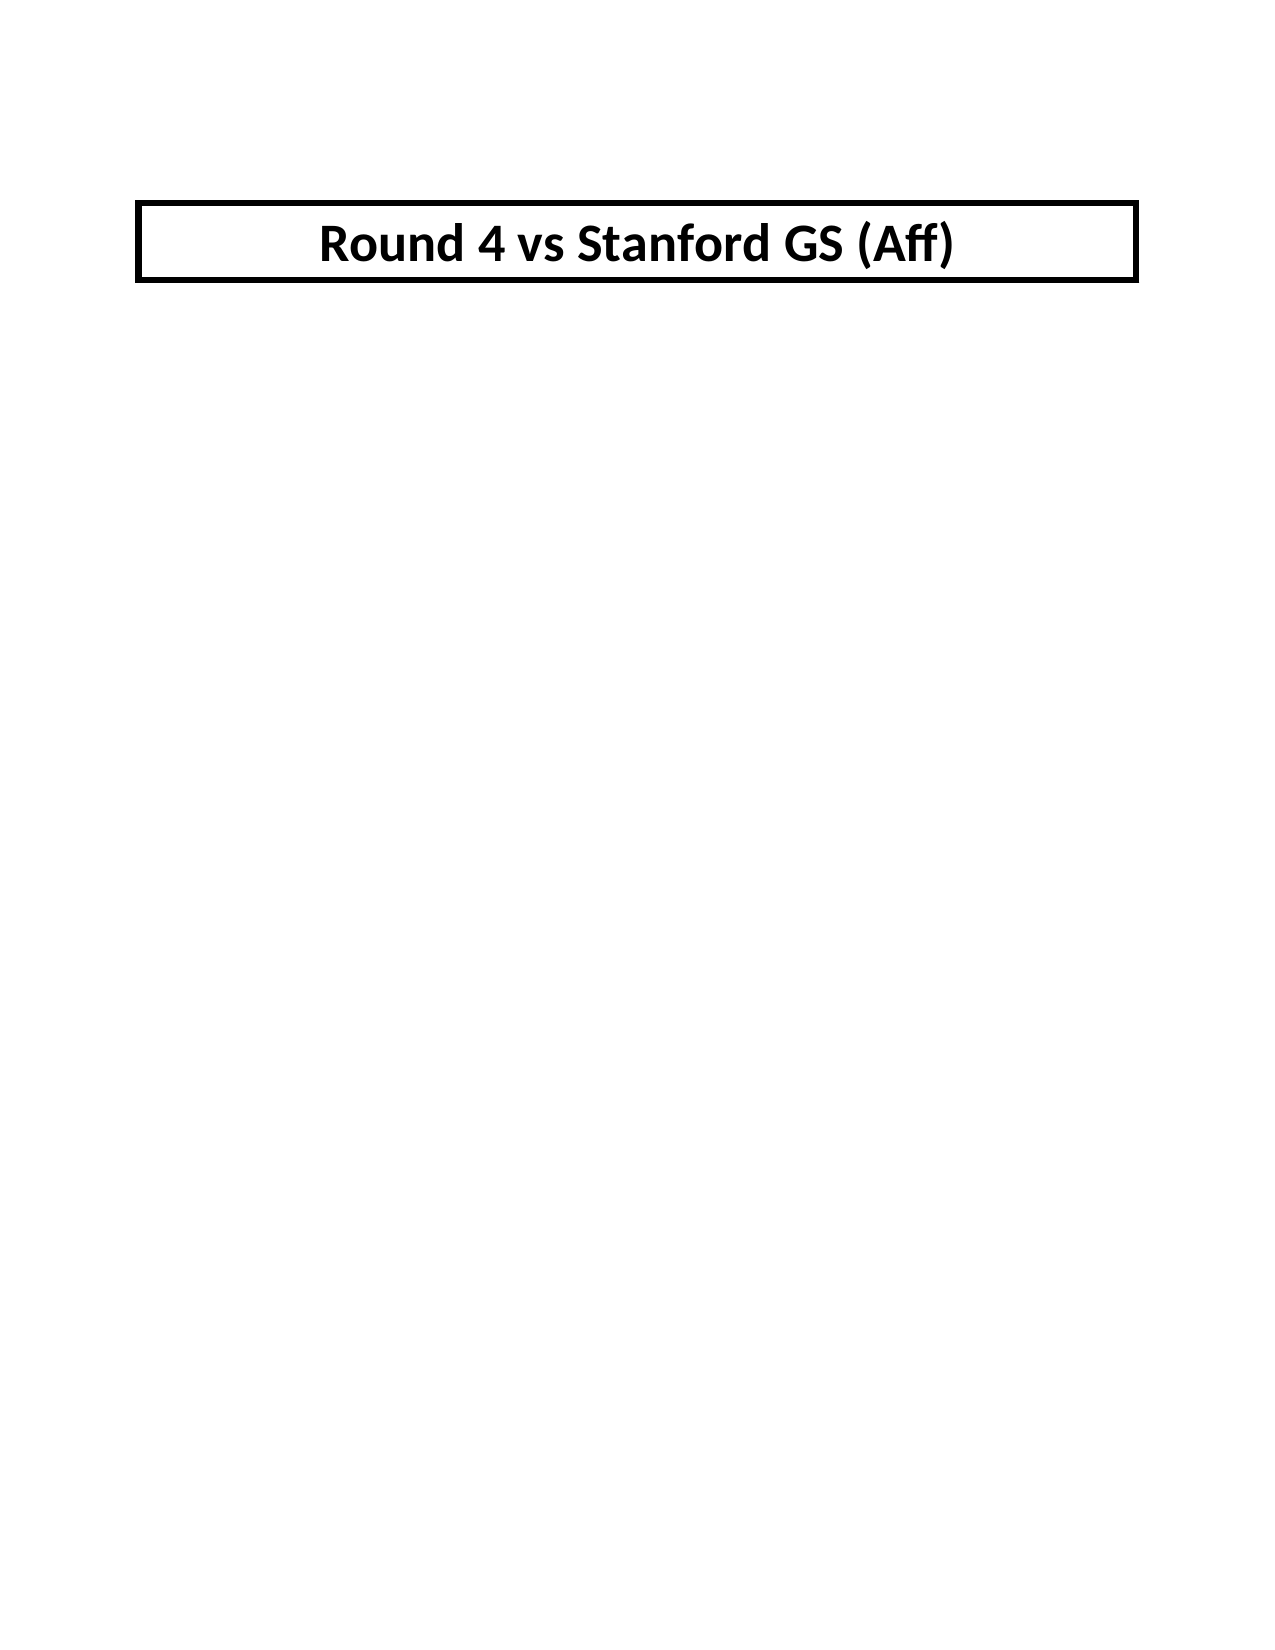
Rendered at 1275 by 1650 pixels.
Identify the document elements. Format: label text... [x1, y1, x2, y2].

subtitle Round 4 vs Stanford GS (Aff) [142, 206, 1133, 277]
